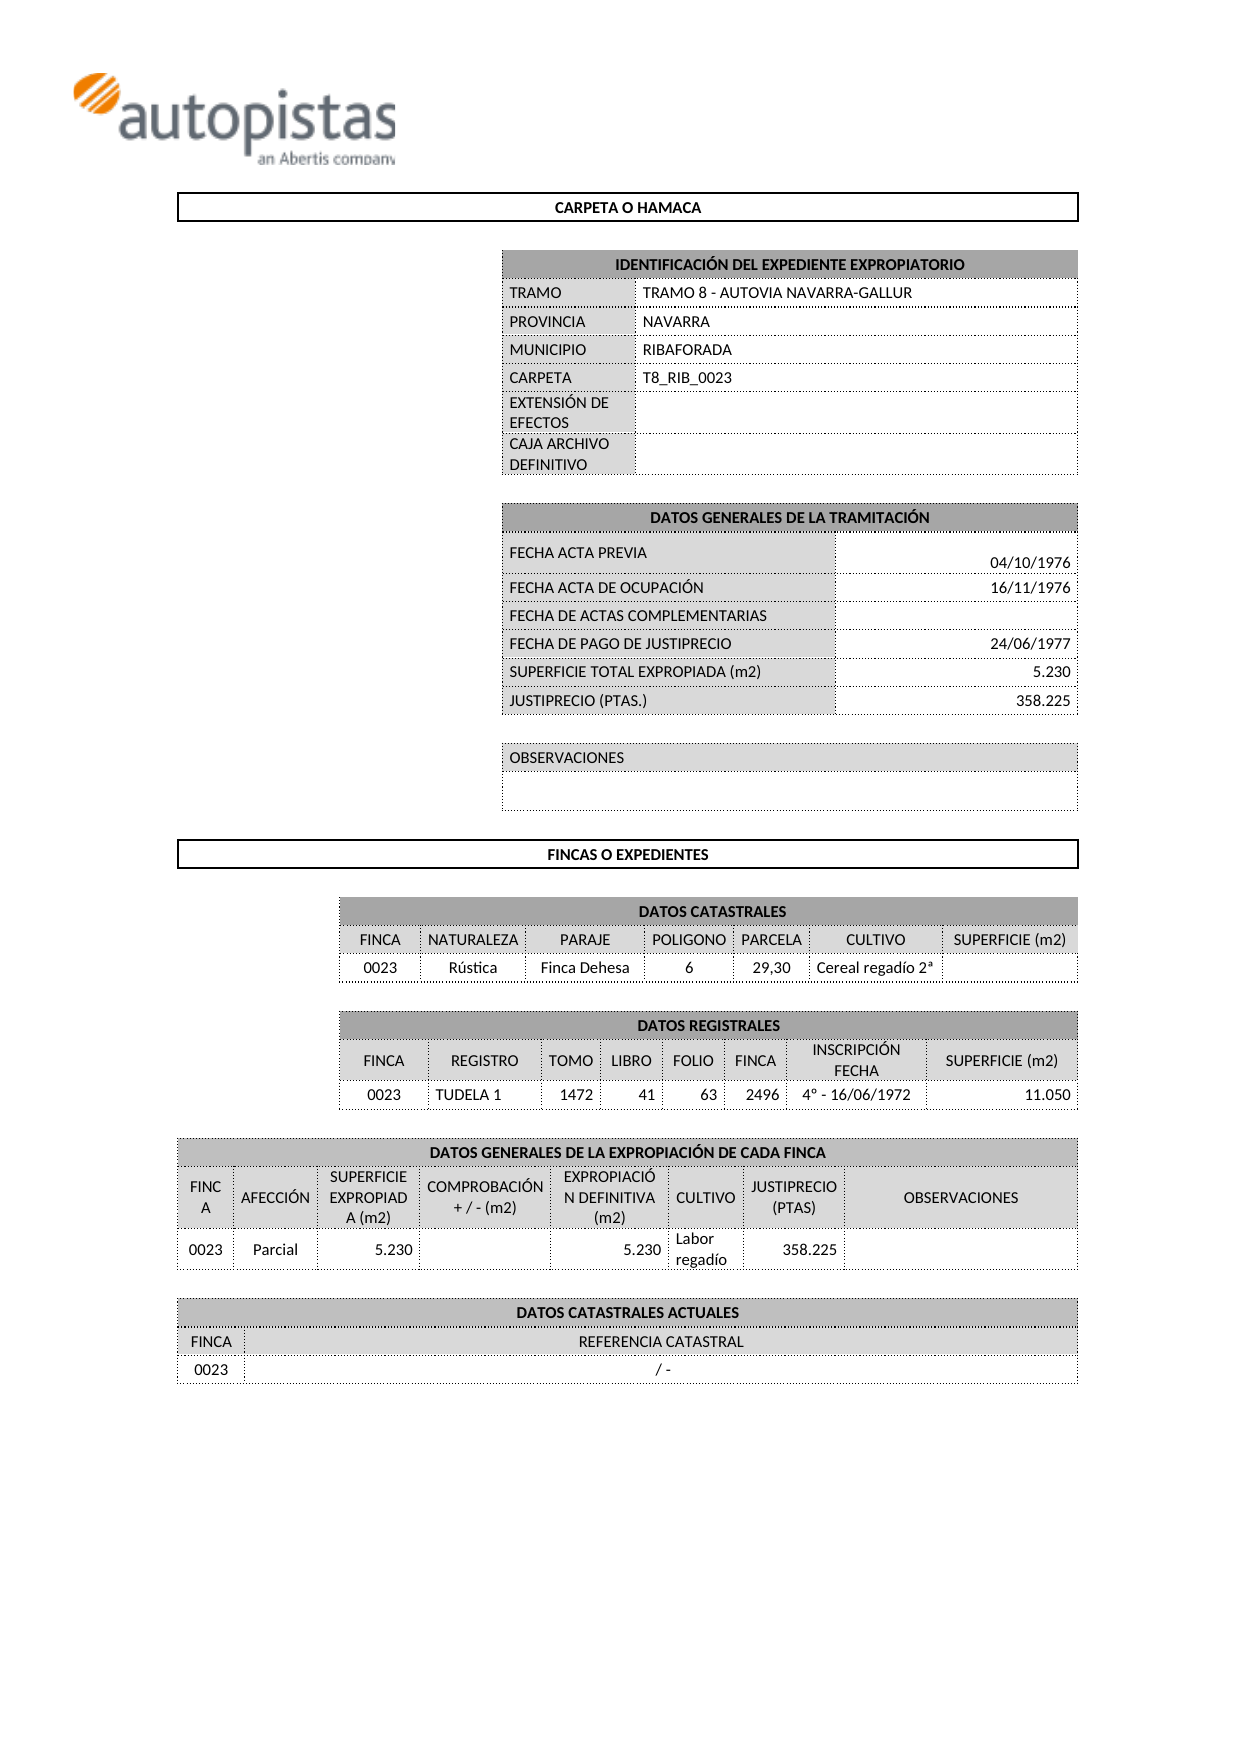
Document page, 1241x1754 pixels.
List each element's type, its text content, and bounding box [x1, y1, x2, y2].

table_cell RIBAFORADA [635, 335, 1078, 363]
table_header DATOS REGISTRALES [340, 1011, 1078, 1039]
table_cell FINCA [340, 925, 421, 953]
table_cell JUSTIPRECIO (PTAS) [744, 1166, 844, 1228]
table_cell FINCA [340, 1039, 428, 1080]
table_header DATOS CATASTRALES ACTUALES [178, 1298, 1078, 1326]
table_cell T8_RIB_0023 [635, 363, 1078, 391]
table_cell SUPERFICIE (m2) [926, 1039, 1078, 1080]
table_cell FOLIO [662, 1039, 724, 1080]
table_cell FECHA DE PAGO DE JUSTIPRECIO [502, 629, 835, 657]
table_cell Rústica [421, 953, 526, 981]
table_cell EXPROPIACIÓN DEFINITIVA (m2) [551, 1166, 668, 1228]
table_cell REGISTRO [428, 1039, 541, 1080]
table_header [902, 743, 1078, 771]
table_cell 6 [645, 953, 734, 981]
table_cell CARPETA [502, 363, 635, 391]
table_cell SUPERFICIE EXPROPIADA (m2) [317, 1166, 420, 1228]
table_cell TOMO [541, 1039, 600, 1080]
table_cell TRAMO 8 - AUTOVIA NAVARRA-GALLUR [635, 278, 1078, 306]
table_cell MUNICIPIO [502, 335, 635, 363]
table_cell [835, 601, 1078, 629]
table_header DATOS CATASTRALES [340, 897, 1078, 925]
table_cell 0023 [340, 1080, 428, 1108]
table_cell 24/06/1977 [835, 629, 1078, 657]
table_cell REFERENCIA CATASTRAL [244, 1326, 1078, 1354]
table_cell 5.230 [835, 658, 1078, 686]
table_cell 2496 [724, 1080, 787, 1108]
table_cell Parcial [233, 1228, 317, 1269]
table_header OBSERVACIONES [502, 743, 902, 771]
table_cell FECHA ACTA DE OCUPACIÓN [502, 573, 835, 601]
table_cell OBSERVACIONES [844, 1166, 1078, 1228]
table_cell 1472 [541, 1080, 600, 1108]
table_cell EXTENSIÓN DE EFECTOS [502, 391, 635, 432]
table_cell 29,30 [734, 953, 809, 981]
table_cell 41 [600, 1080, 662, 1108]
table_cell CULTIVO [668, 1166, 744, 1228]
table_cell 0023 [178, 1228, 233, 1269]
table_cell TRAMO [502, 278, 635, 306]
table_cell FINCA [178, 1326, 244, 1354]
table_cell SUPERFICIE (m2) [942, 925, 1078, 953]
table_cell FINCA [724, 1039, 787, 1080]
table_cell 16/11/1976 [835, 573, 1078, 601]
table_cell PROVINCIA [502, 306, 635, 334]
table_cell AFECCIÓN [233, 1166, 317, 1228]
table_cell CAJA ARCHIVO DEFINITIVO [502, 433, 635, 474]
table_cell [635, 391, 1078, 432]
table_cell NAVARRA [635, 306, 1078, 334]
table_cell [942, 953, 1078, 981]
table_cell LIBRO [600, 1039, 662, 1080]
table_header IDENTIFICACIÓN DEL EXPEDIENTE EXPROPIATORIO [502, 250, 1078, 278]
table_cell FECHA ACTA PREVIA [502, 531, 835, 573]
table_cell Cereal regadío 2ª [809, 953, 942, 981]
table_header CARPETA O HAMACA [179, 194, 1077, 220]
table_cell 4º - 16/06/1972 [787, 1080, 926, 1108]
table_cell FECHA DE ACTAS COMPLEMENTARIAS [502, 601, 835, 629]
table_cell [420, 1228, 551, 1269]
table_cell [844, 1228, 1078, 1269]
table_cell FINCA [178, 1166, 233, 1228]
table_cell COMPROBACIÓN + / - (m2) [420, 1166, 551, 1228]
table_cell 63 [662, 1080, 724, 1108]
table_header DATOS GENERALES DE LA TRAMITACIÓN [502, 503, 1078, 531]
table_cell INSCRIPCIÓN FECHA [787, 1039, 926, 1080]
table_header FINCAS O EXPEDIENTES [179, 841, 1077, 867]
table_cell CULTIVO [809, 925, 942, 953]
table_cell 358.225 [835, 686, 1078, 714]
table_header DATOS GENERALES DE LA EXPROPIACIÓN DE CADA FINCA [178, 1138, 1078, 1166]
table_cell PARAJE [526, 925, 645, 953]
table_cell JUSTIPRECIO (PTAS.) [502, 686, 835, 714]
table_cell Labor regadío [668, 1228, 744, 1269]
table_cell 5.230 [551, 1228, 668, 1269]
table_cell 358.225 [744, 1228, 844, 1269]
table_cell 11.050 [926, 1080, 1078, 1108]
table_cell TUDELA 1 [428, 1080, 541, 1108]
table_cell [502, 771, 1078, 810]
table_cell 5.230 [317, 1228, 420, 1269]
table_cell SUPERFICIE TOTAL EXPROPIADA (m2) [502, 658, 835, 686]
table_cell Finca Dehesa [526, 953, 645, 981]
table_cell PARCELA [734, 925, 809, 953]
table_cell POLIGONO [645, 925, 734, 953]
table_cell 0023 [178, 1355, 244, 1383]
table_cell 0023 [340, 953, 421, 981]
table_cell 04/10/1976 [835, 531, 1078, 573]
table_cell NATURALEZA [421, 925, 526, 953]
table_cell / - [244, 1355, 1078, 1383]
table_cell [635, 433, 1078, 474]
